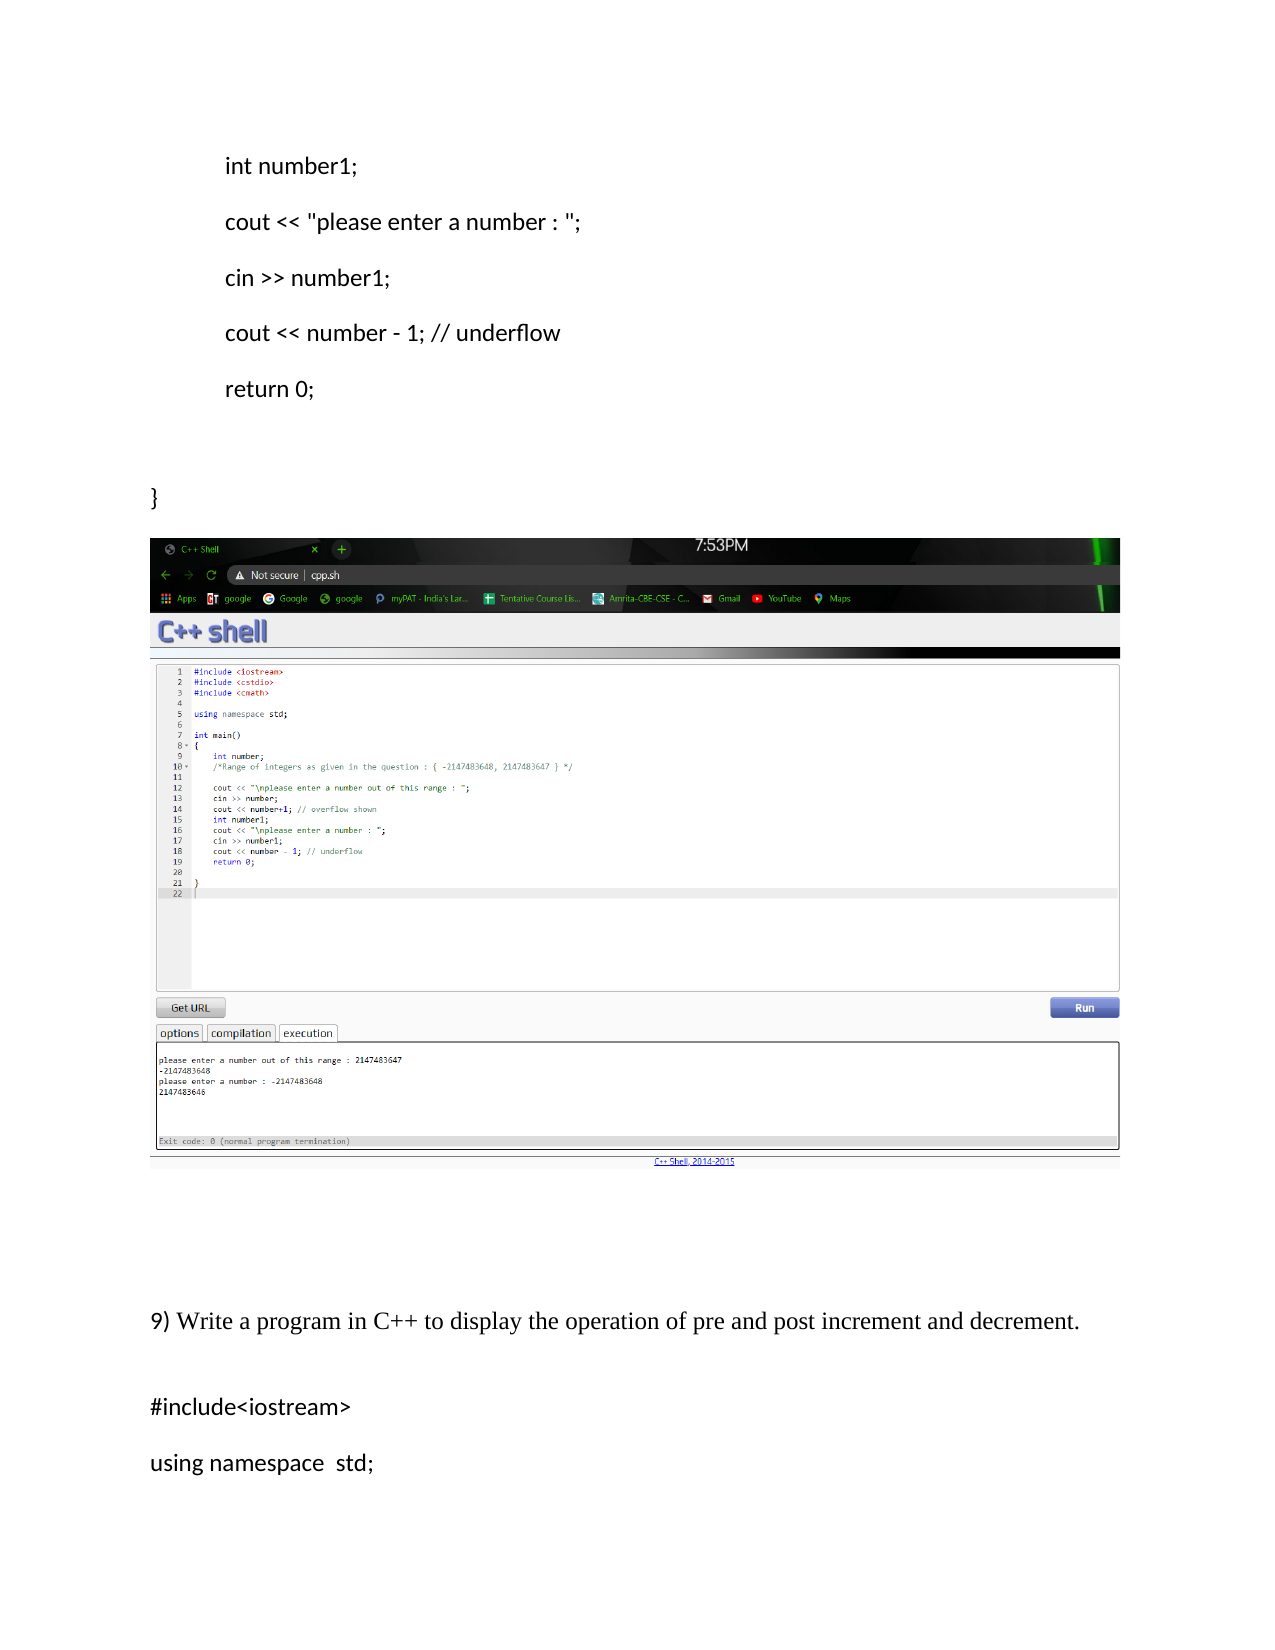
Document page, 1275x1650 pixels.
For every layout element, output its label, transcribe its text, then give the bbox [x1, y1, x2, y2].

text using namespace std; [150, 1447, 1125, 1478]
text cout << number - 1; // underflow [150, 317, 1125, 348]
text cin >> number1; [150, 262, 1125, 292]
list 9) Write a program in C++ to display the operation of pre and post increment and decrement. [150, 1305, 1125, 1336]
text int number1; [150, 150, 1125, 181]
text } [150, 482, 1125, 513]
picture [150, 538, 1121, 1169]
text #include<iostream> [150, 1391, 1125, 1422]
text cout << "please enter a number : "; [150, 206, 1125, 236]
text return 0; [150, 373, 1125, 404]
